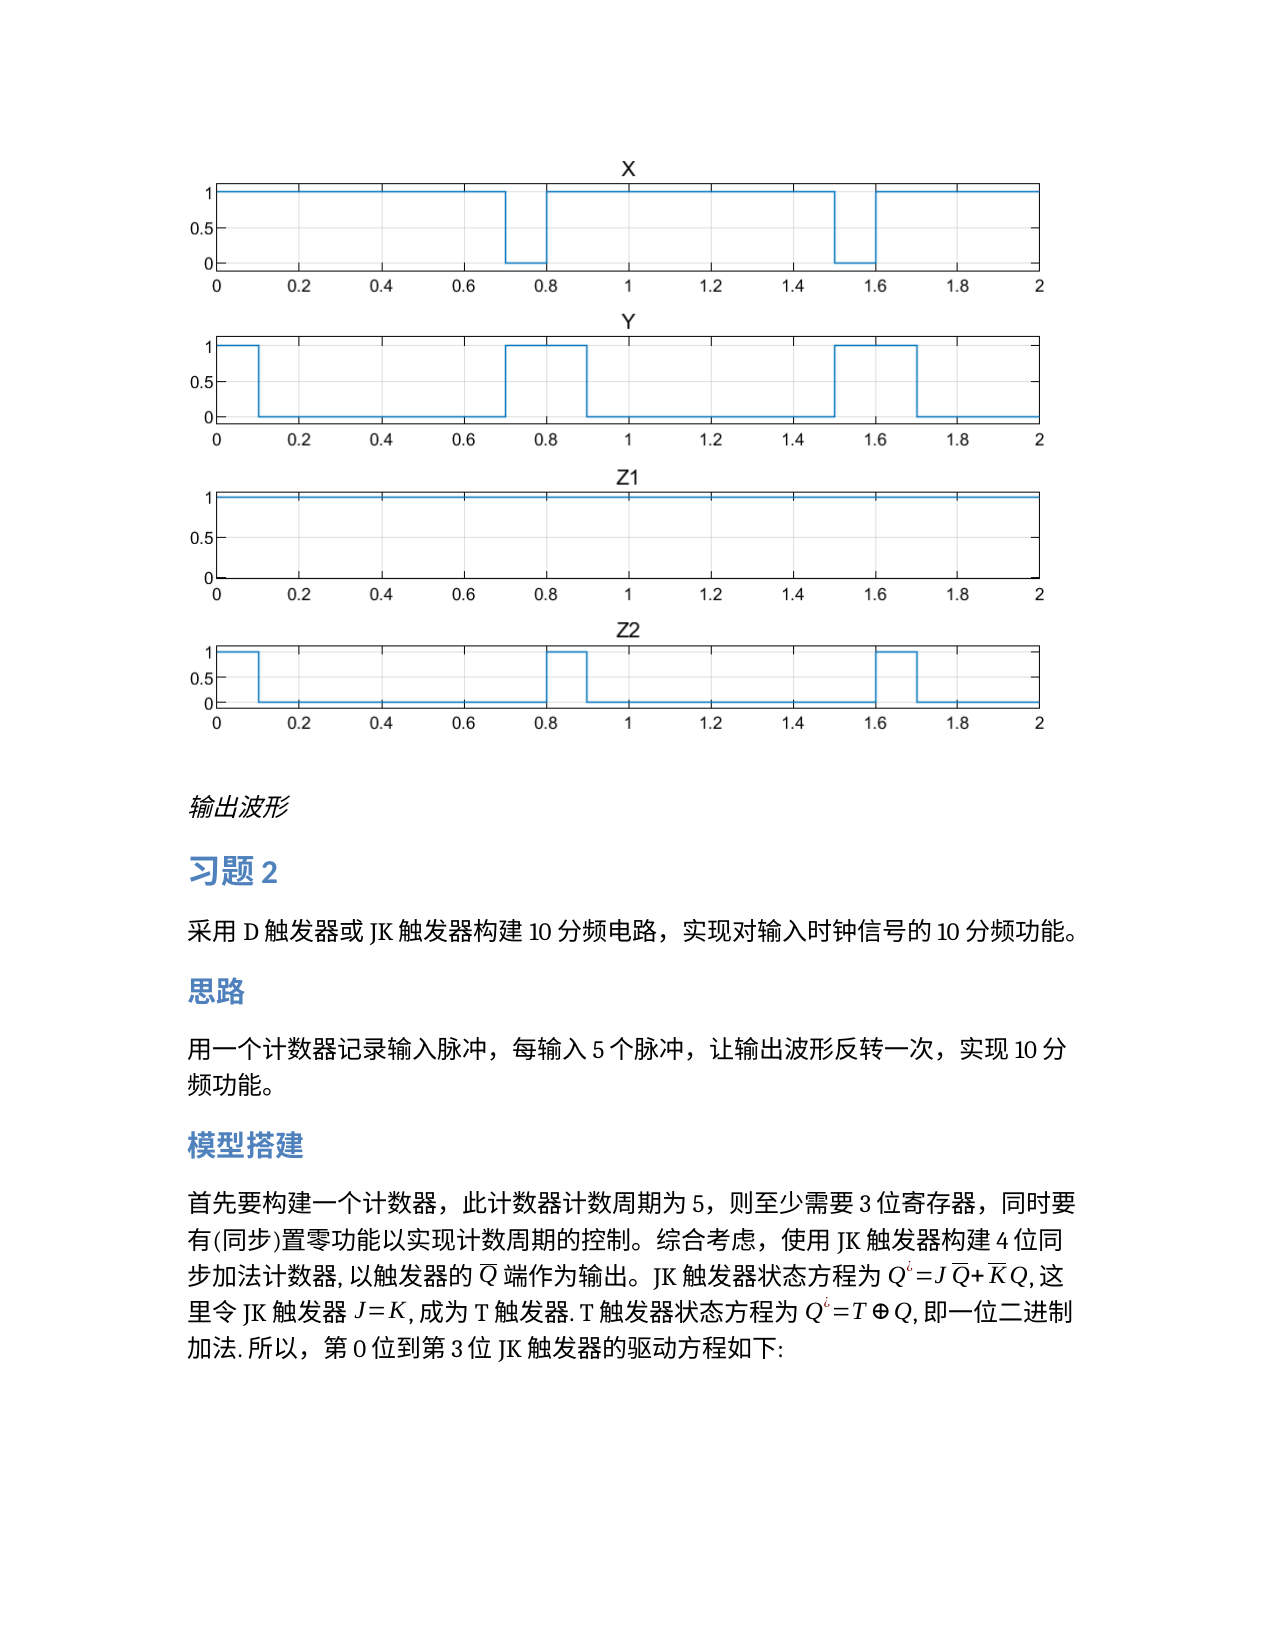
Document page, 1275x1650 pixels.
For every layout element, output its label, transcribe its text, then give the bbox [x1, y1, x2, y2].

subtitle 模型搭建 [187, 1123, 1087, 1165]
subtitle 习题2 [187, 844, 1087, 893]
subtitle 思路 [187, 968, 1087, 1011]
text 输出波形 [187, 787, 1087, 823]
text 用一个计数器记录输入脉冲，每输入5个脉冲，让输出波形反转一次，实现 10 分频功能。 [187, 1029, 1087, 1102]
picture [187, 150, 1063, 767]
text 首先要构建一个计数器，此计数器计数周期为5，则至少需要3位寄存器，同时要有(同步)置零功能以实现计数周期的控制。综合考虑，使用 JK 触发器构建4位同步加法计数器, 以触发器的 端作为输出。JK 触发器状态方程为 , 这里令 JK 触发器 , 成为 T 触发器. T 触发器状态方程为 , 即一位二进制加法. 所以，第0位到第3位 JK 触发器的驱动方程如下: [187, 1184, 1087, 1365]
text 采用 D 触发器或 JK 触发器构建 10 分频电路，实现对输入时钟信号的 10 分频功能。 [187, 911, 1087, 948]
